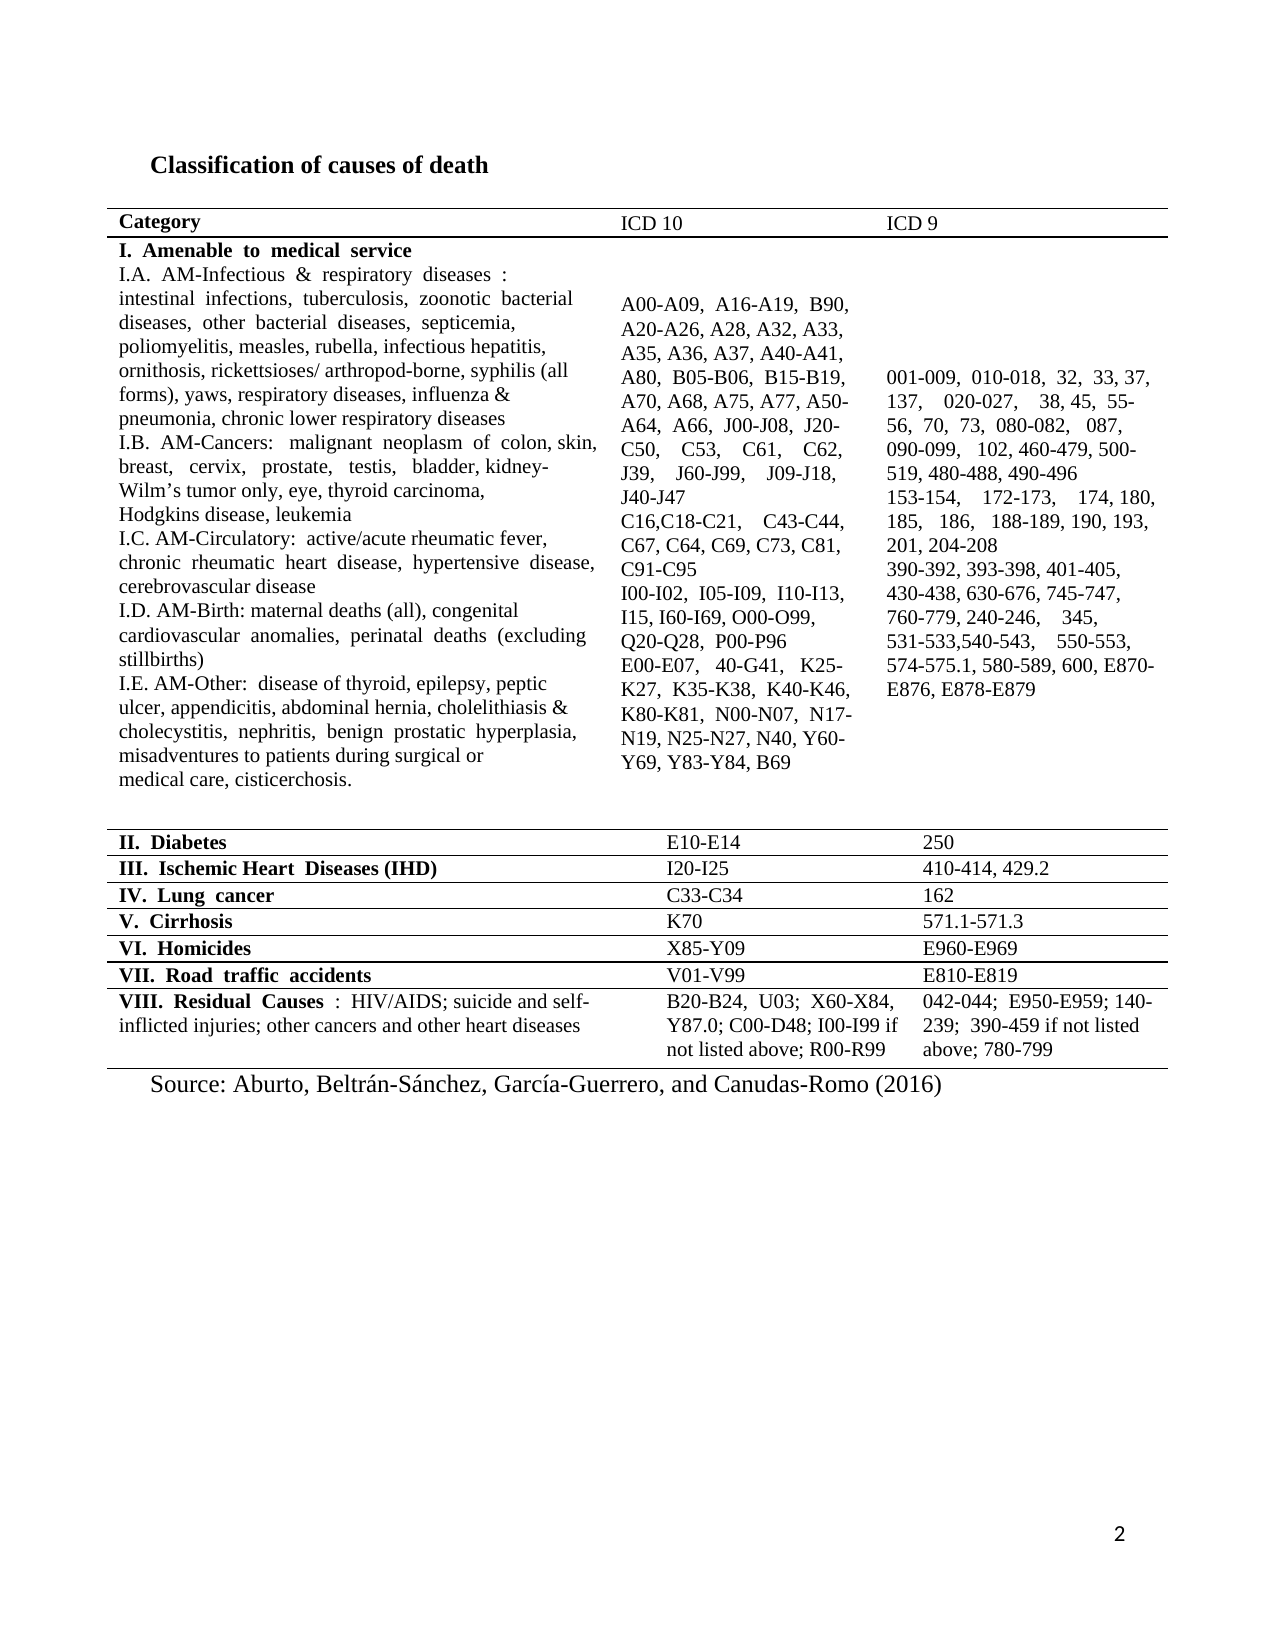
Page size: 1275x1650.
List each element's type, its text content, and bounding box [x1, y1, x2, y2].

table_cell VIII. Residual Causes : HIV/AIDS; suicide and self-inflicted injuries; other cancers and other heart diseases [107, 989, 655, 1068]
table_cell A00-A09, A16-A19, B90, A20-A26, A28, A32, A33, A35, A36, A37, A40-A41, A80, B05-B06, B15-B19, A70, A68, A75, A77, A50-A64, A66, J00-J08, J20-C50, C53, C61, C62, J39, J60-J99, J09-J18, J40-J47 C16,C18-C21, C43-C44, C67, C64, C69, C73, C81, C91-C95 I00-I02, I05-I09, I10-I13, I15, I60-I69, O00-O99, Q20-Q28, P00-P96 E00-E07, 40-G41, K25-K27, K35-K38, K40-K46, K80-K81, N00-N07, N17- N19, N25-N27, N40, Y60- Y69, Y83-Y84, B69 [609, 238, 875, 829]
text Source: Aburto, Beltrán-Sánchez, García-Guerrero, and Canudas-Romo (2016) [150, 1069, 1125, 1097]
table_cell 042-044; E950-E959; 140-239; 390-459 if not listed above; 780-799 [911, 989, 1168, 1068]
table_cell V. Cirrhosis [107, 909, 655, 935]
table_cell 162 [911, 883, 1168, 908]
table_cell 410-414, 429.2 [911, 856, 1168, 882]
table_cell E960-E969 [911, 936, 1168, 961]
table_cell 250 [911, 830, 1168, 855]
table_cell C33-C34 [655, 883, 911, 908]
table_cell VI. Homicides [107, 936, 655, 961]
table_header ICD 10 [609, 209, 875, 236]
table_cell I. Amenable to medical service I.A. AM-Infectious & respiratory diseases : intestinal infections, tuberculosis, zoonotic bacterial diseases, other bacterial diseases, septicemia, poliomyelitis, measles, rubella, infectious hepatitis, ornithosis, rickettsioses/ arthropod-borne, syphilis (all forms), yaws, respiratory diseases, influenza & pneumonia, chronic lower respiratory diseases I.B. AM-Cancers: malignant neoplasm of colon, skin, breast, cervix, prostate, testis, bladder, kidney-Wilm’s tumor only, eye, thyroid carcinoma, Hodgkins disease, leukemia I.C. AM-Circulatory: active/acute rheumatic fever, chronic rheumatic heart disease, hypertensive disease, cerebrovascular disease I.D. AM-Birth: maternal deaths (all), congenital cardiovascular anomalies, perinatal deaths (excluding stillbirths) I.E. AM-Other: disease of thyroid, epilepsy, peptic ulcer, appendicitis, abdominal hernia, cholelithiasis & cholecystitis, nephritis, benign prostatic hyperplasia, misadventures to patients during surgical or medical care, cisticerchosis. [107, 238, 609, 829]
table_cell B20-B24, U03; X60-X84, Y87.0; C00-D48; I00-I99 if not listed above; R00-R99 [655, 989, 911, 1068]
table_cell E10-E14 [655, 830, 911, 855]
table_cell K70 [655, 909, 911, 935]
table_cell IV. Lung cancer [107, 883, 655, 908]
table_cell V01-V99 [655, 963, 911, 988]
table_cell 571.1-571.3 [911, 909, 1168, 935]
table_cell 001-009, 010-018, 32, 33, 37, 137, 020-027, 38, 45, 55-56, 70, 73, 080-082, 087, 090-099, 102, 460-479, 500-519, 480-488, 490-496 153-154, 172-173, 174, 180, 185, 186, 188-189, 190, 193, 201, 204-208 390-392, 393-398, 401-405, 430-438, 630-676, 745-747, 760-779, 240-246, 345, 531-533,540-543, 550-553, 574-575.1, 580-589, 600, E870-E876, E878-E879 [875, 238, 1168, 829]
table_cell X85-Y09 [655, 936, 911, 961]
table_cell VII. Road traffic accidents [107, 963, 655, 988]
table_cell II. Diabetes [107, 830, 655, 855]
table_cell I20-I25 [655, 856, 911, 882]
text Classification of causes of death [150, 150, 1125, 179]
table_cell E810-E819 [911, 963, 1168, 988]
table_header ICD 9 [875, 209, 1168, 236]
table_header Category [107, 209, 609, 236]
table_cell III. Ischemic Heart Diseases (IHD) [107, 856, 655, 882]
